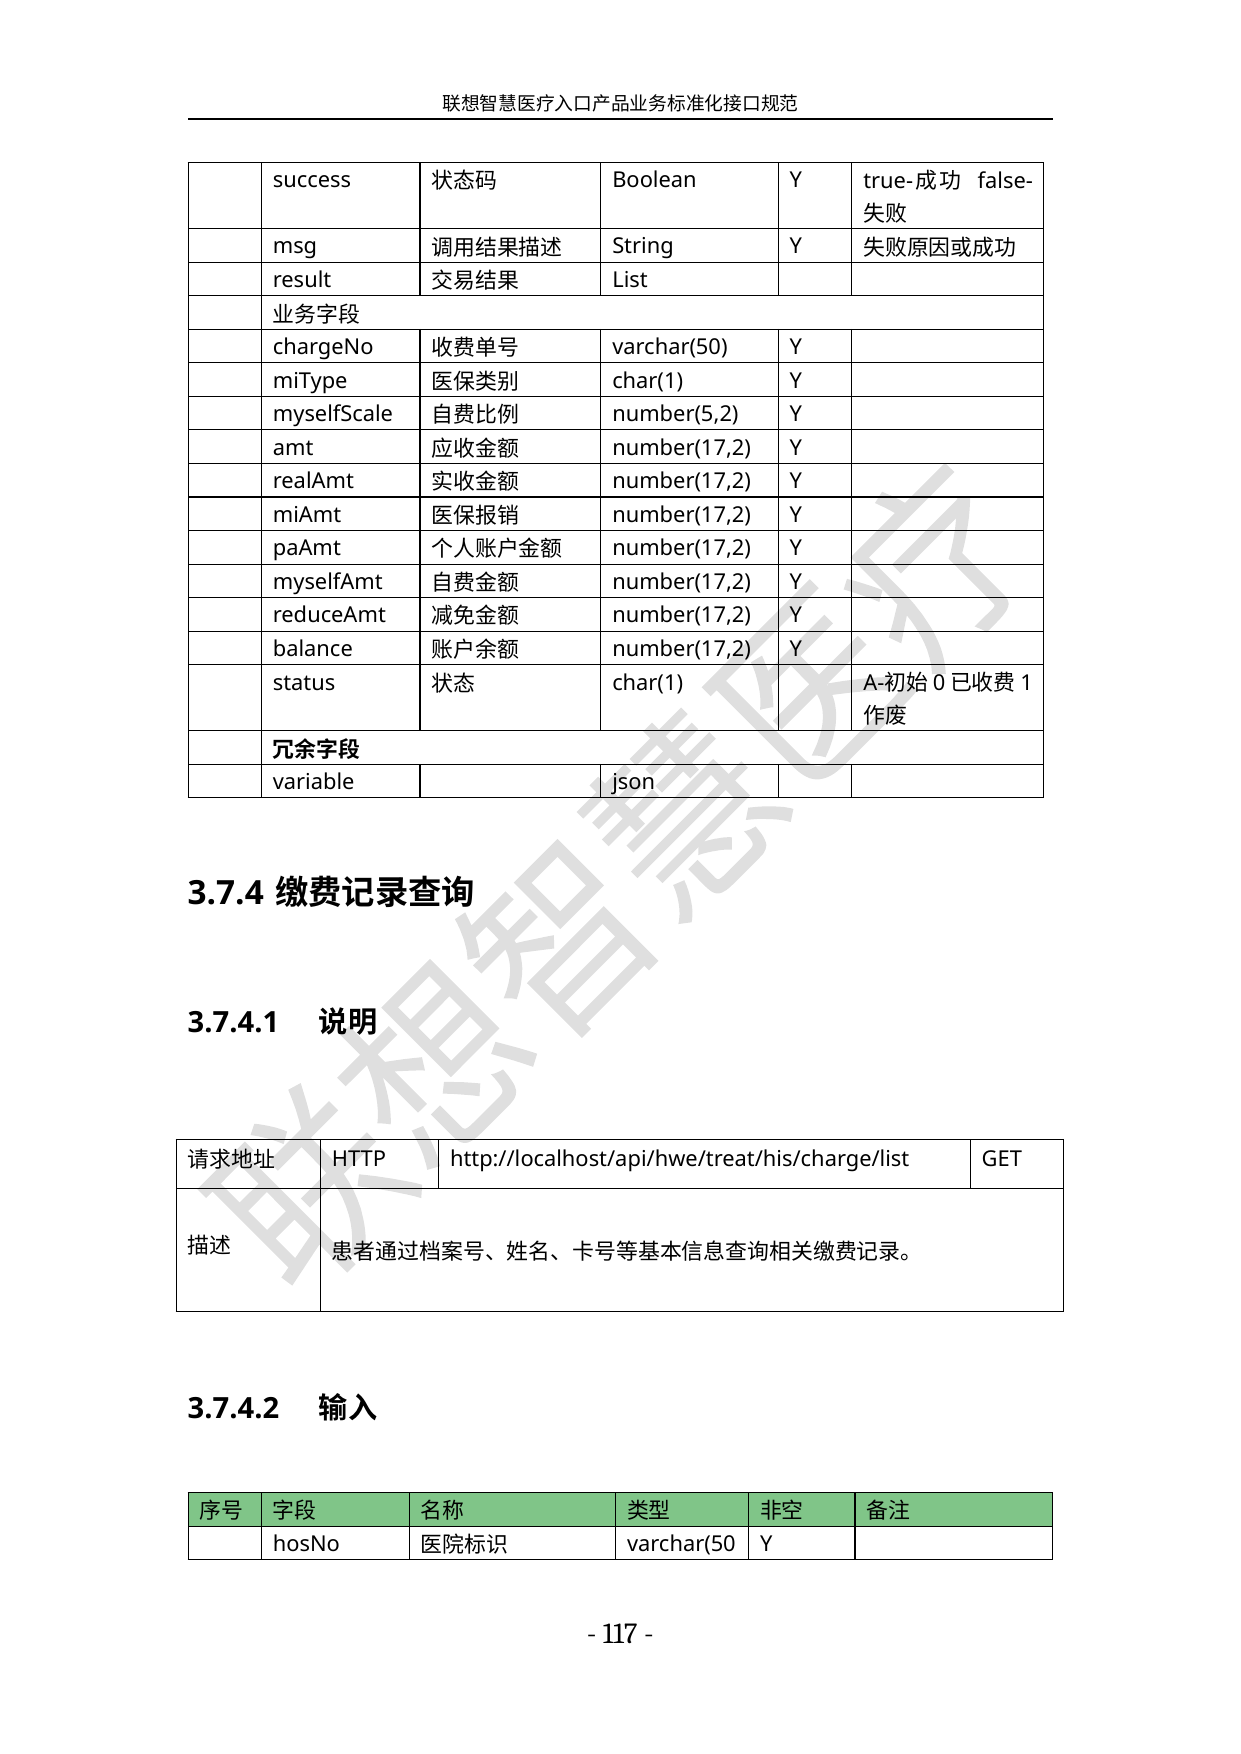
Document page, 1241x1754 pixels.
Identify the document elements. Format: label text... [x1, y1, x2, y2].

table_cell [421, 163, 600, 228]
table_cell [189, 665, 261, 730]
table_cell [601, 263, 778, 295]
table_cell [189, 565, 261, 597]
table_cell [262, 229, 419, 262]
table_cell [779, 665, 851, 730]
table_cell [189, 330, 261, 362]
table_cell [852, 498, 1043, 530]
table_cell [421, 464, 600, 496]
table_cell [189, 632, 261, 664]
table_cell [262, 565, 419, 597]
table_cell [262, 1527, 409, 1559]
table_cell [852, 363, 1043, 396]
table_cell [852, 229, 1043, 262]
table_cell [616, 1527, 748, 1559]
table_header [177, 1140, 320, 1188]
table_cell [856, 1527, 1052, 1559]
subtitle 缴费记录查询 [187, 858, 1053, 923]
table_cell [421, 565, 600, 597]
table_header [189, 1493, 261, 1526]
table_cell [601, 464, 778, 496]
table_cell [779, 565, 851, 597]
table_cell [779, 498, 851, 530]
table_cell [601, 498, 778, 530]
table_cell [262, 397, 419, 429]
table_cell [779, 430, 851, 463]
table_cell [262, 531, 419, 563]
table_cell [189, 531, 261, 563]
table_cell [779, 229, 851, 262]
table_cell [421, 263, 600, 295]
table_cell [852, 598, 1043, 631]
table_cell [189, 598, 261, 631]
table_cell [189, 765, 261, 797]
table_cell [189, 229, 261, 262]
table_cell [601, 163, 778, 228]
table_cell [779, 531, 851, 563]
subtitle 说明 [187, 987, 1053, 1052]
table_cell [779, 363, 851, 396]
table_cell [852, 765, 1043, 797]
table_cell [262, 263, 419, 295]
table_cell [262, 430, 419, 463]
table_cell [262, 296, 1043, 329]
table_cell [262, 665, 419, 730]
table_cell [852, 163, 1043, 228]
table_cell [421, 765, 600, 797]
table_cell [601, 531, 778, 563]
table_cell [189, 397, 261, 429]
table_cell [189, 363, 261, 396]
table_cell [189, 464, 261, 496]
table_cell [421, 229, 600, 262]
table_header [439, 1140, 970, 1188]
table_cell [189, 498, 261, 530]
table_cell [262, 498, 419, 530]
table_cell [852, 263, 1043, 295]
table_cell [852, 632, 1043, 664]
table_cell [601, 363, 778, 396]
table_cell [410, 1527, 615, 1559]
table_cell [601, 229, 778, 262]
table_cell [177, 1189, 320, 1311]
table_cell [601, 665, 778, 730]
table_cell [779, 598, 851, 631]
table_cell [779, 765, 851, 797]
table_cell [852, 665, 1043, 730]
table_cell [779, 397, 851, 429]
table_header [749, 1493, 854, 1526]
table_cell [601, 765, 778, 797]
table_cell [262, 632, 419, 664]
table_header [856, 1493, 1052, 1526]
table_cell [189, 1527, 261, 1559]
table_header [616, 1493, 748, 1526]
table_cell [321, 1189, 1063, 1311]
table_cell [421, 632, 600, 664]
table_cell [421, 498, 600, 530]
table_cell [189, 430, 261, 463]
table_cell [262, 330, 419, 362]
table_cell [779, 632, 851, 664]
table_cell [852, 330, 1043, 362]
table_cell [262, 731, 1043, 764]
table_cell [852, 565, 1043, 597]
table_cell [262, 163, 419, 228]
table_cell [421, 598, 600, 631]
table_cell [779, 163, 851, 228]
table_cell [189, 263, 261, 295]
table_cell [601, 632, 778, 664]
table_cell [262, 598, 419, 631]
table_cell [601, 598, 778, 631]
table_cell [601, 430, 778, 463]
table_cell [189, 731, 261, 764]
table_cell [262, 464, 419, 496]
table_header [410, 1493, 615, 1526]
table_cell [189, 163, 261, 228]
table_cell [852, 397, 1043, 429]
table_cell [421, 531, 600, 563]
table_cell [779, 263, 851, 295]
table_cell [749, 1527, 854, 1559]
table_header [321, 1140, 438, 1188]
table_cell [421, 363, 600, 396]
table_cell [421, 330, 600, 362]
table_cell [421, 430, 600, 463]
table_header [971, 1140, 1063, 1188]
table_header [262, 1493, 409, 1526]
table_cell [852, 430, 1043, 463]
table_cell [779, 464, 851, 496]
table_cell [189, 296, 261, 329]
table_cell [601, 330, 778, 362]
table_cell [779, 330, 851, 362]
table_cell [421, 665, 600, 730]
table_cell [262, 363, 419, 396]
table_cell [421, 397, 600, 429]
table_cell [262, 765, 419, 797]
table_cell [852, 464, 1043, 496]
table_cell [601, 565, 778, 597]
subtitle 输入 [187, 1373, 1053, 1438]
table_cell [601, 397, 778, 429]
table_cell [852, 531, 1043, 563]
